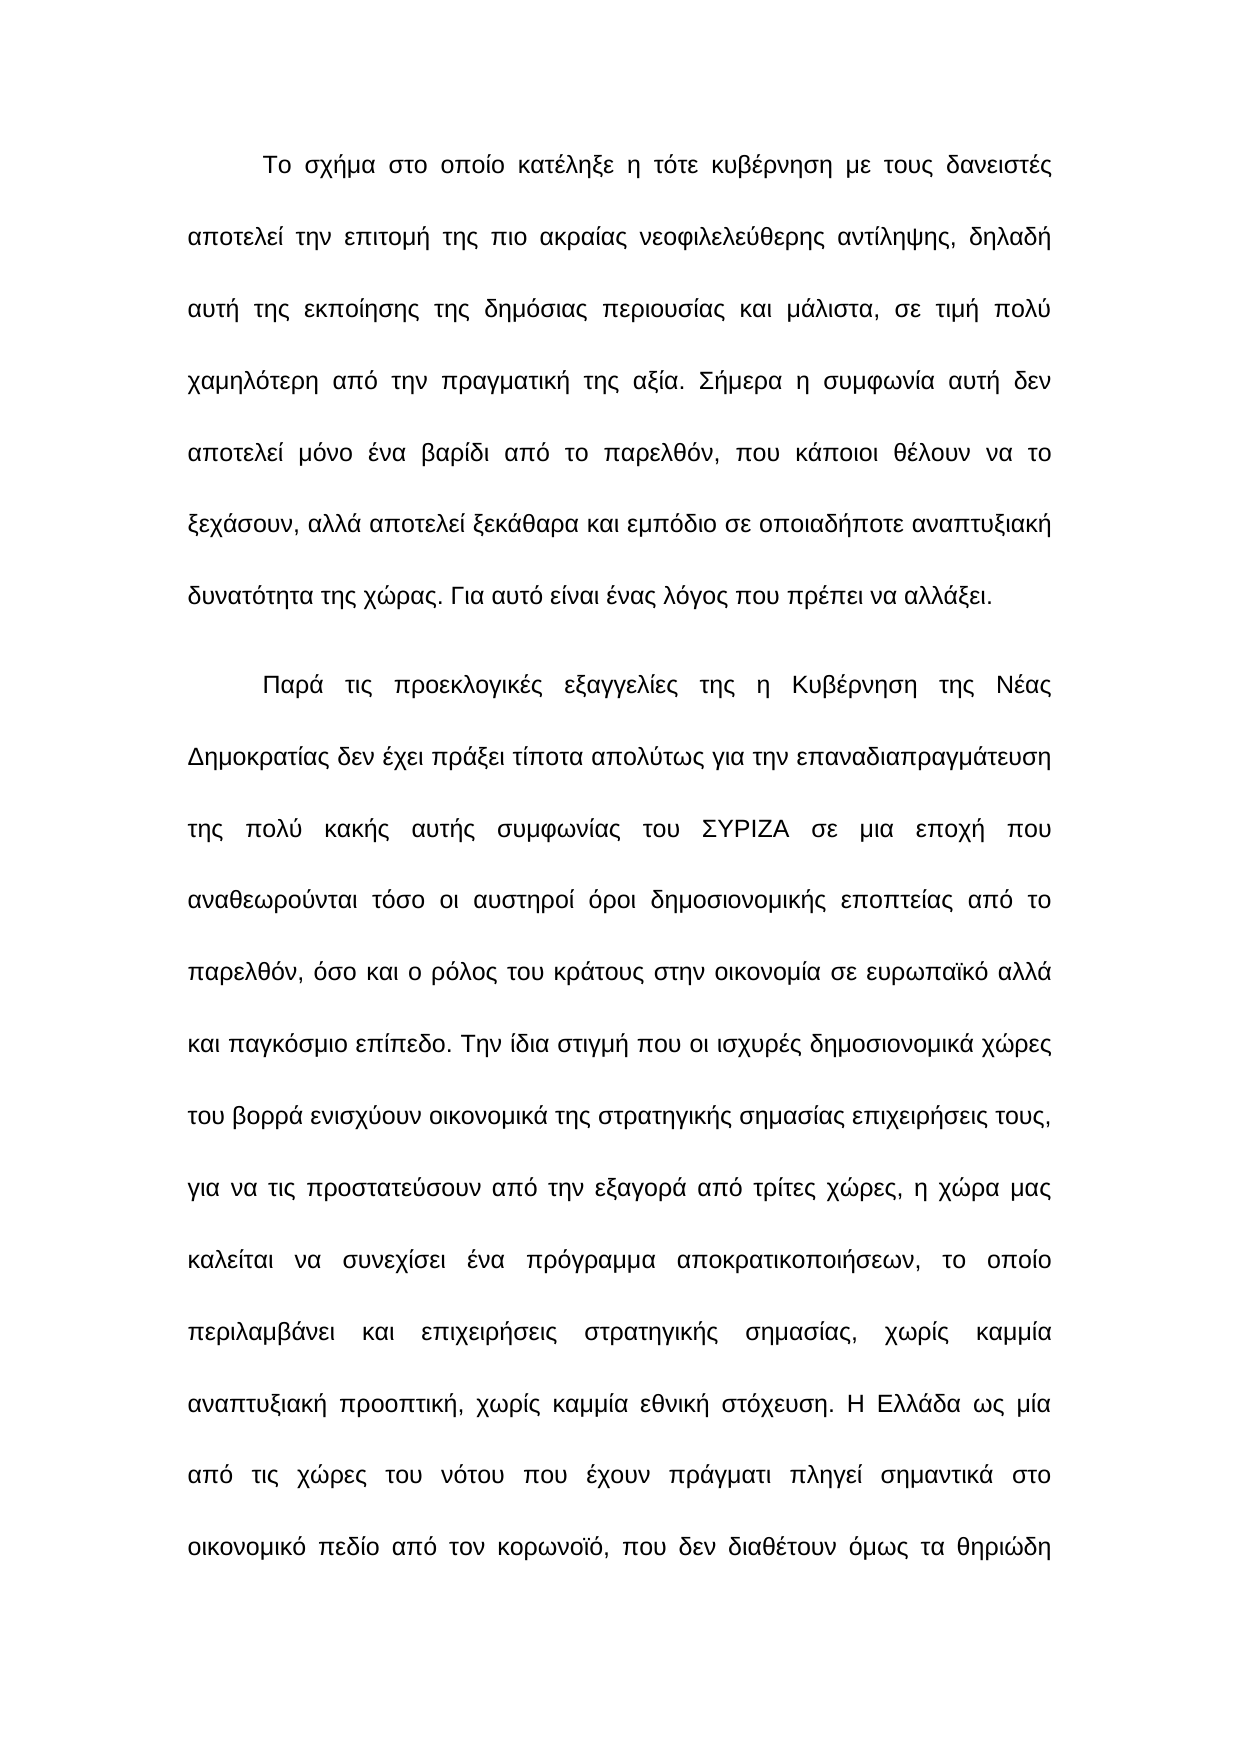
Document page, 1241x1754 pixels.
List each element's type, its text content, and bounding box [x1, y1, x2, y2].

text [187, 670, 1053, 1561]
text Το σχήμα στο οποίο κατέληξε η τότε κυβέρνηση με τους δανειστές αποτελεί την επιτομή της πιο ακραίας νεοφιλελεύθερης αντίληψης, δηλαδή αυτή της εκποίησης της δημόσιας περιουσίας και μάλιστα, σε τιμή πολύ χαμηλότερη από την πραγματική της αξία. Σήμερα η συμφωνία αυτή δεν αποτελεί μόνο ένα βαρίδι από το παρελθόν, που κάποιοι θέλουν να το ξεχάσουν, αλλά αποτελεί ξεκάθαρα και εμπόδιο σε οποιαδήποτε αναπτυξιακή δυνατότητα της χώρας. Για αυτό είναι ένας λόγος που πρέπει να αλλάξει. [187, 150, 1053, 610]
